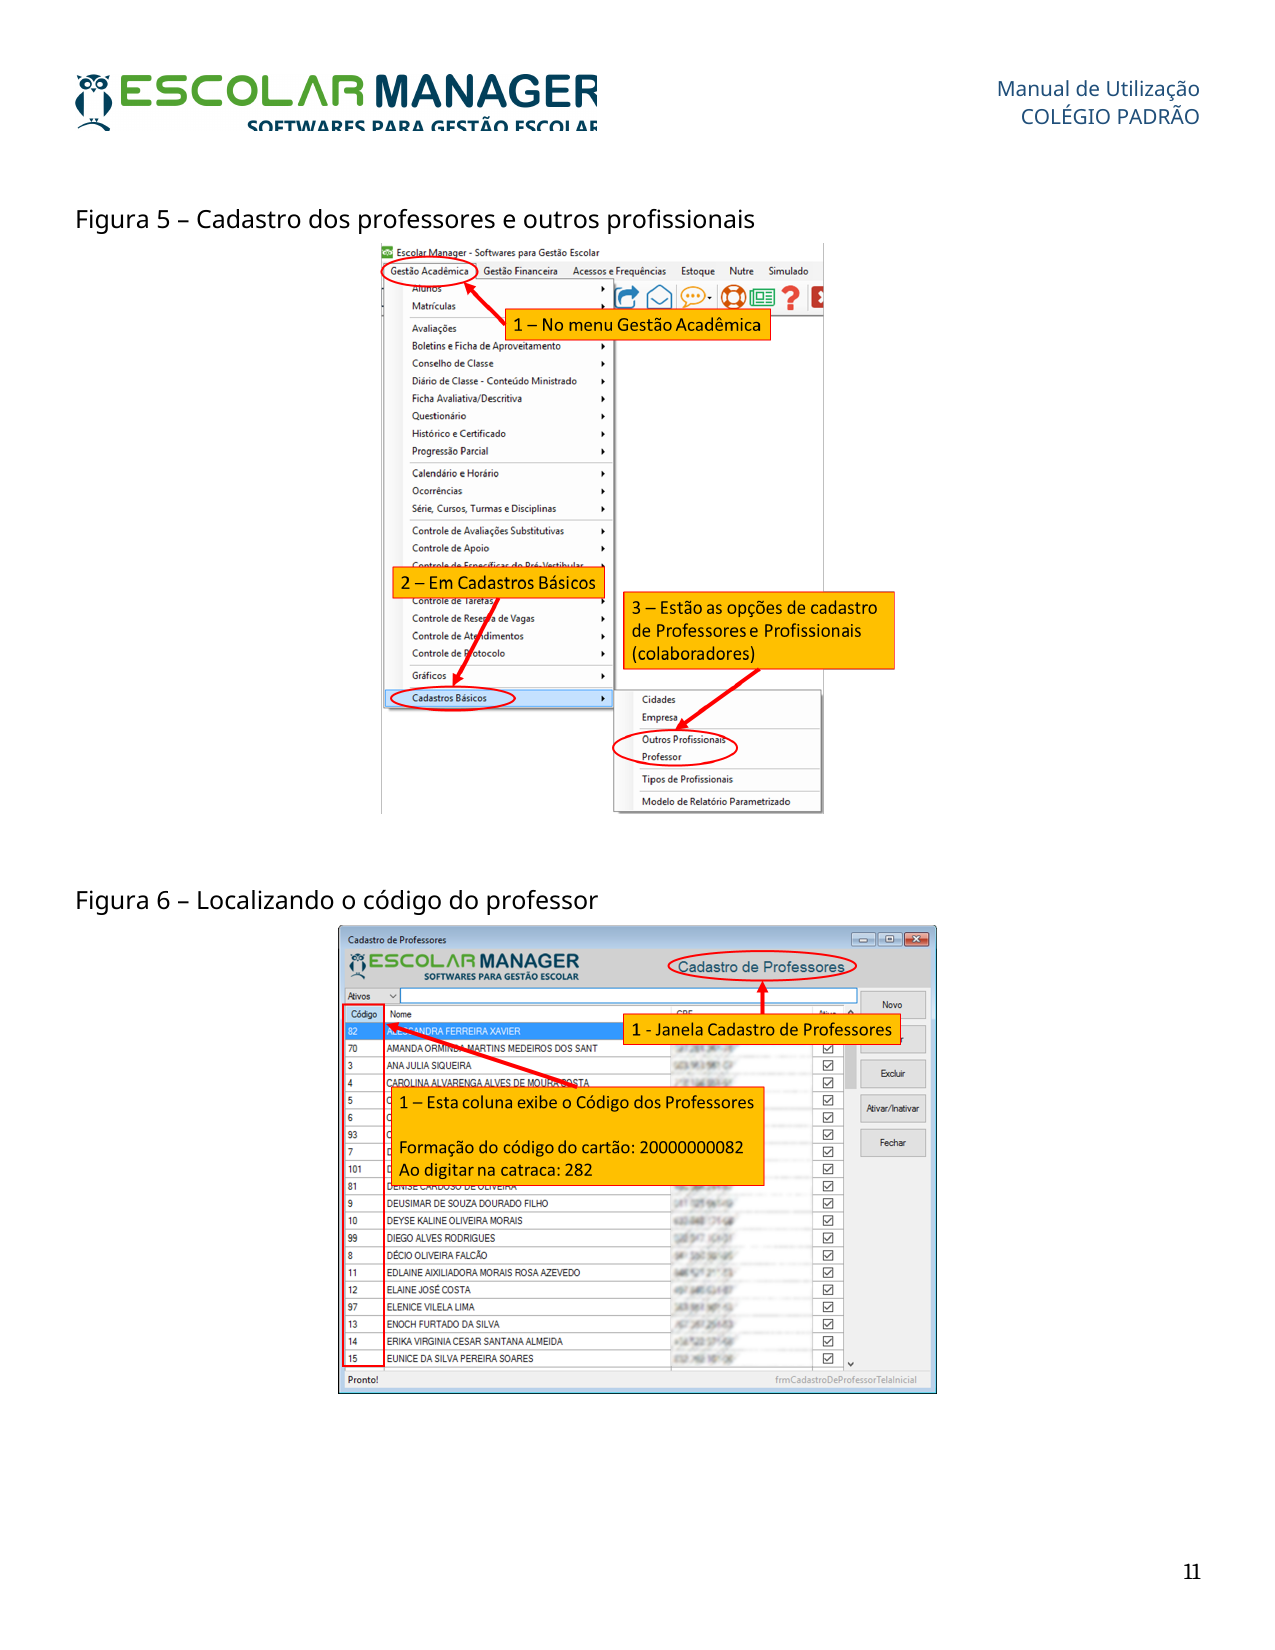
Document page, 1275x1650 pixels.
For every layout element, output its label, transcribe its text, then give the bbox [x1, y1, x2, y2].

picture [338, 925, 937, 1394]
subtitle Figura 6 – Localizando o código do professor [75, 882, 1200, 917]
picture [279, 124, 288, 131]
picture [498, 124, 504, 131]
picture [488, 84, 495, 94]
picture [292, 124, 298, 131]
picture [423, 84, 430, 94]
picture [553, 124, 559, 131]
picture [386, 74, 398, 93]
picture [380, 243, 895, 814]
picture [75, 74, 597, 131]
picture [583, 80, 594, 88]
picture [263, 124, 269, 131]
subtitle Figura 5 – Cadastro dos professores e outros profissionais [75, 202, 1200, 236]
picture [453, 74, 467, 93]
